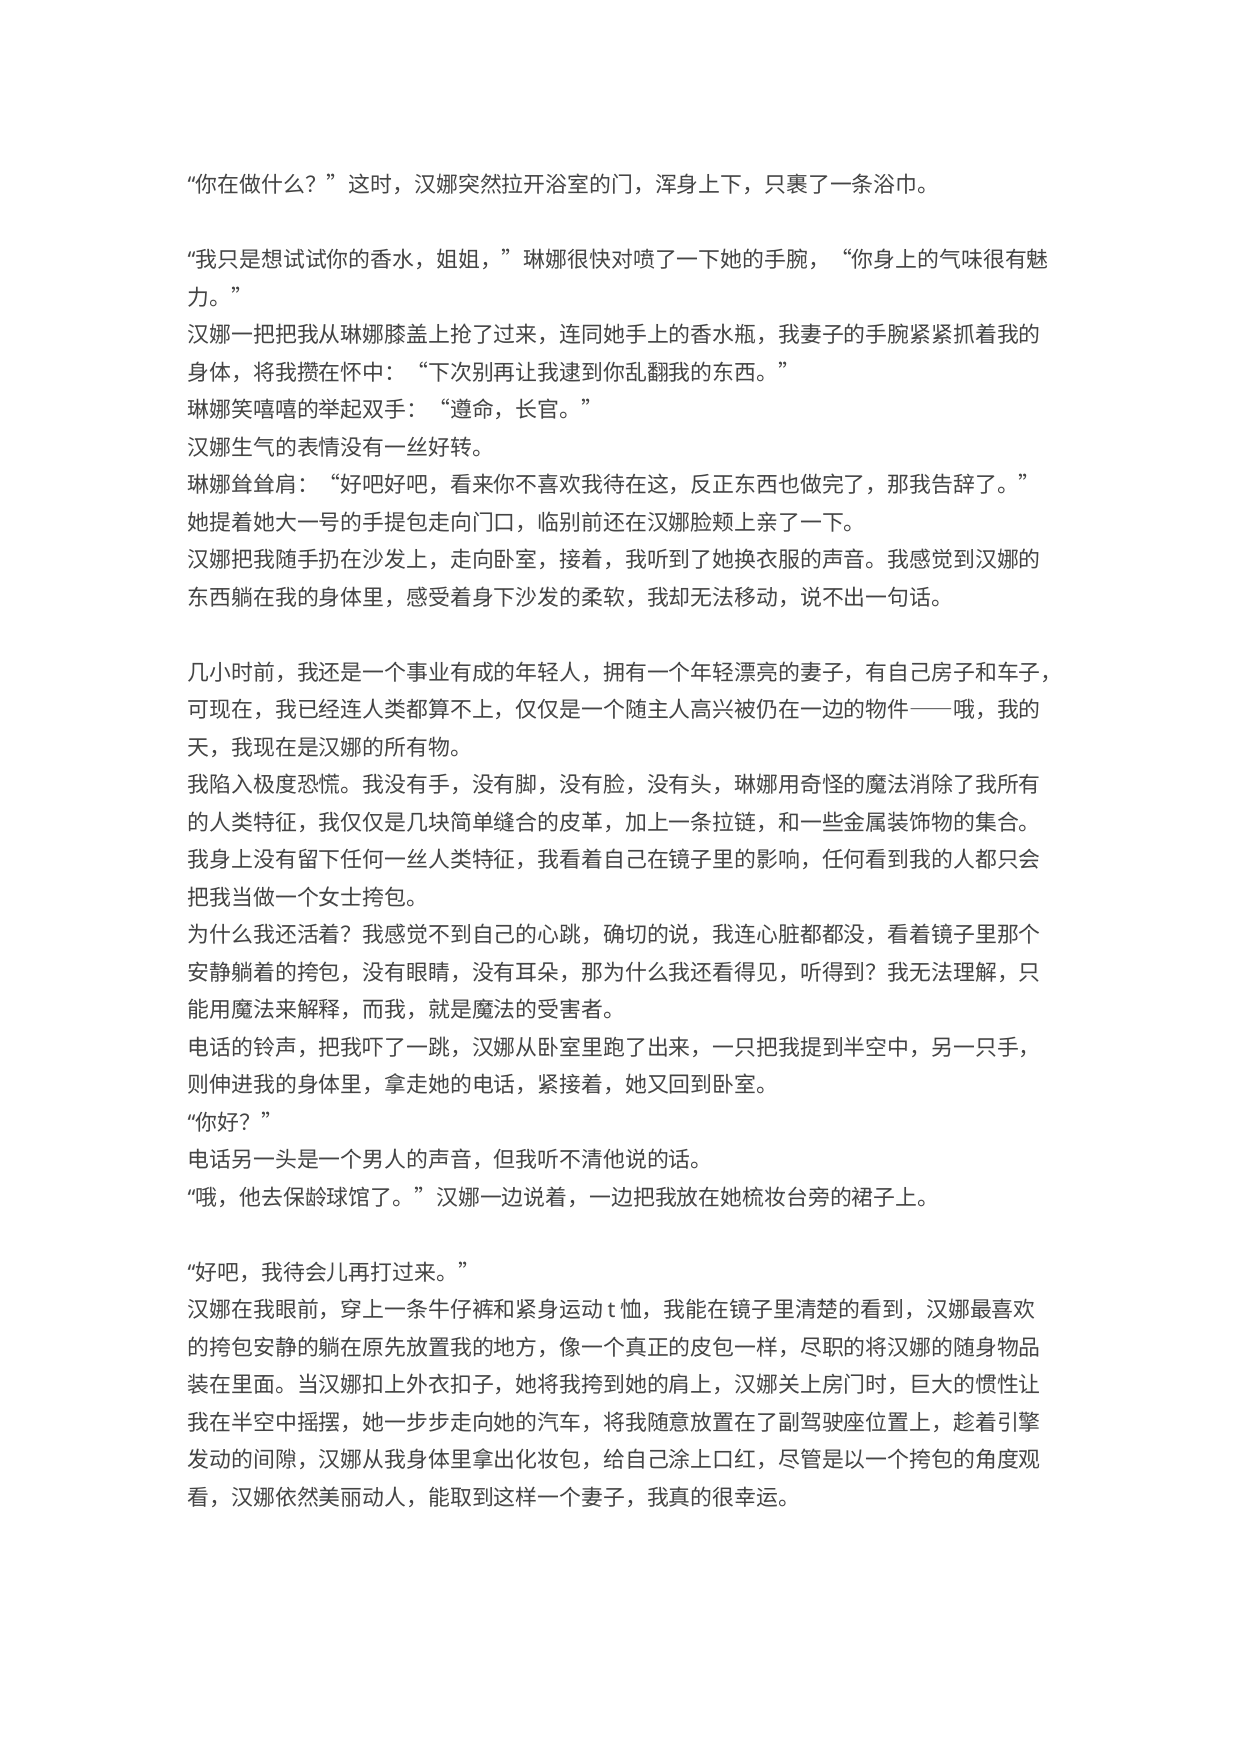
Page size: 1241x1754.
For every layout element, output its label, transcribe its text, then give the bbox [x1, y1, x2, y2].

text “我只是想试试你的香水，姐姐，”琳娜很快对喷了一下她的手腕，“你身上的气味很有魅力。” [187, 239, 1053, 314]
text 汉娜一把把我从琳娜膝盖上抢了过来，连同她手上的香水瓶，我妻子的手腕紧紧抓着我的身体，将我攒在怀中：“下次别再让我逮到你乱翻我的东西。”# A1 A2 f1 o3 D3 c4 n# N8 E* I [187, 314, 1053, 389]
text “哦，他去保龄球馆了。”汉娜一边说着，一边把我放在她梳妆台旁的裙子上。: o2 S: A' D! t( y0 P1 A0 R [187, 1177, 1053, 1252]
text 汉娜在我眼前，穿上一条牛仔裤和紧身运动t恤，我能在镜子里清楚的看到，汉娜最喜欢的挎包安静的躺在原先放置我的地方，像一个真正的皮包一样，尽职的将汉娜的随身物品装在里面。当汉娜扣上外衣扣子，她将我挎到她的肩上，汉娜关上房门时，巨大的惯性让我在半空中摇摆，她一步步走向她的汽车，将我随意放置在了副驾驶座位置上，趁着引擎发动的间隙，汉娜从我身体里拿出化妆包，给自己涂上口红，尽管是以一个挎包的角度观看，汉娜依然美丽动人，能取到这样一个妻子，我真的很幸运。 [187, 1289, 1053, 1514]
text 琳娜笑嘻嘻的举起双手：“遵命，长官。”6 u9 m0 q, u: n$ \ [187, 389, 1053, 427]
text 她提着她大一号的手提包走向门口，临别前还在汉娜脸颊上亲了一下。 [187, 502, 1053, 539]
text 汉娜把我随手扔在沙发上，走向卧室，接着，我听到了她换衣服的声音。我感觉到汉娜的东西躺在我的身体里，感受着身下沙发的柔软，我却无法移动，说不出一句话。9 M! }5 T/ L% Y3 ?# @2 n z; {4 u' k [187, 539, 1053, 652]
text 几小时前，我还是一个事业有成的年轻人，拥有一个年轻漂亮的妻子，有自己房子和车子，可现在，我已经连人类都算不上，仅仅是一个随主人高兴被仍在一边的物件——哦，我的天，我现在是汉娜的所有物。3 A0 t- T* R' H( w1 Z" c1 d) \ [187, 652, 1053, 764]
text 为什么我还活着？我感觉不到自己的心跳，确切的说，我连心脏都都没，看着镜子里那个安静躺着的挎包，没有眼睛，没有耳朵，那为什么我还看得见，听得到？我无法理解，只能用魔法来解释，而我，就是魔法的受害者。$ m( u9 P; B% b [187, 914, 1053, 1027]
text 琳娜耸耸肩：“好吧好吧，看来你不喜欢我待在这，反正东西也做完了，那我告辞了。” [187, 464, 1053, 502]
text 我陷入极度恐慌。我没有手，没有脚，没有脸，没有头，琳娜用奇怪的魔法消除了我所有的人类特征，我仅仅是几块简单缝合的皮革，加上一条拉链，和一些金属装饰物的集合。我身上没有留下任何一丝人类特征，我看着自己在镜子里的影响，任何看到我的人都只会把我当做一个女士挎包。; U& G9 H0 y9 f0 t- r [187, 764, 1053, 914]
text 电话另一头是一个男人的声音，但我听不清他说的话。 [187, 1139, 1053, 1177]
text 汉娜生气的表情没有一丝好转。 [187, 427, 1053, 464]
text “你好？” [187, 1102, 1053, 1139]
text “你在做什么？”这时，汉娜突然拉开浴室的门，浑身上下，只裹了一条浴巾。3 J% [% v( G O" P l" {. C5 l [187, 164, 1053, 239]
text “好吧，我待会儿再打过来。”5 U9 U. i. y) n [187, 1252, 1053, 1289]
text 电话的铃声，把我吓了一跳，汉娜从卧室里跑了出来，一只把我提到半空中，另一只手，则伸进我的身体里，拿走她的电话，紧接着，她又回到卧室。 [187, 1027, 1053, 1102]
